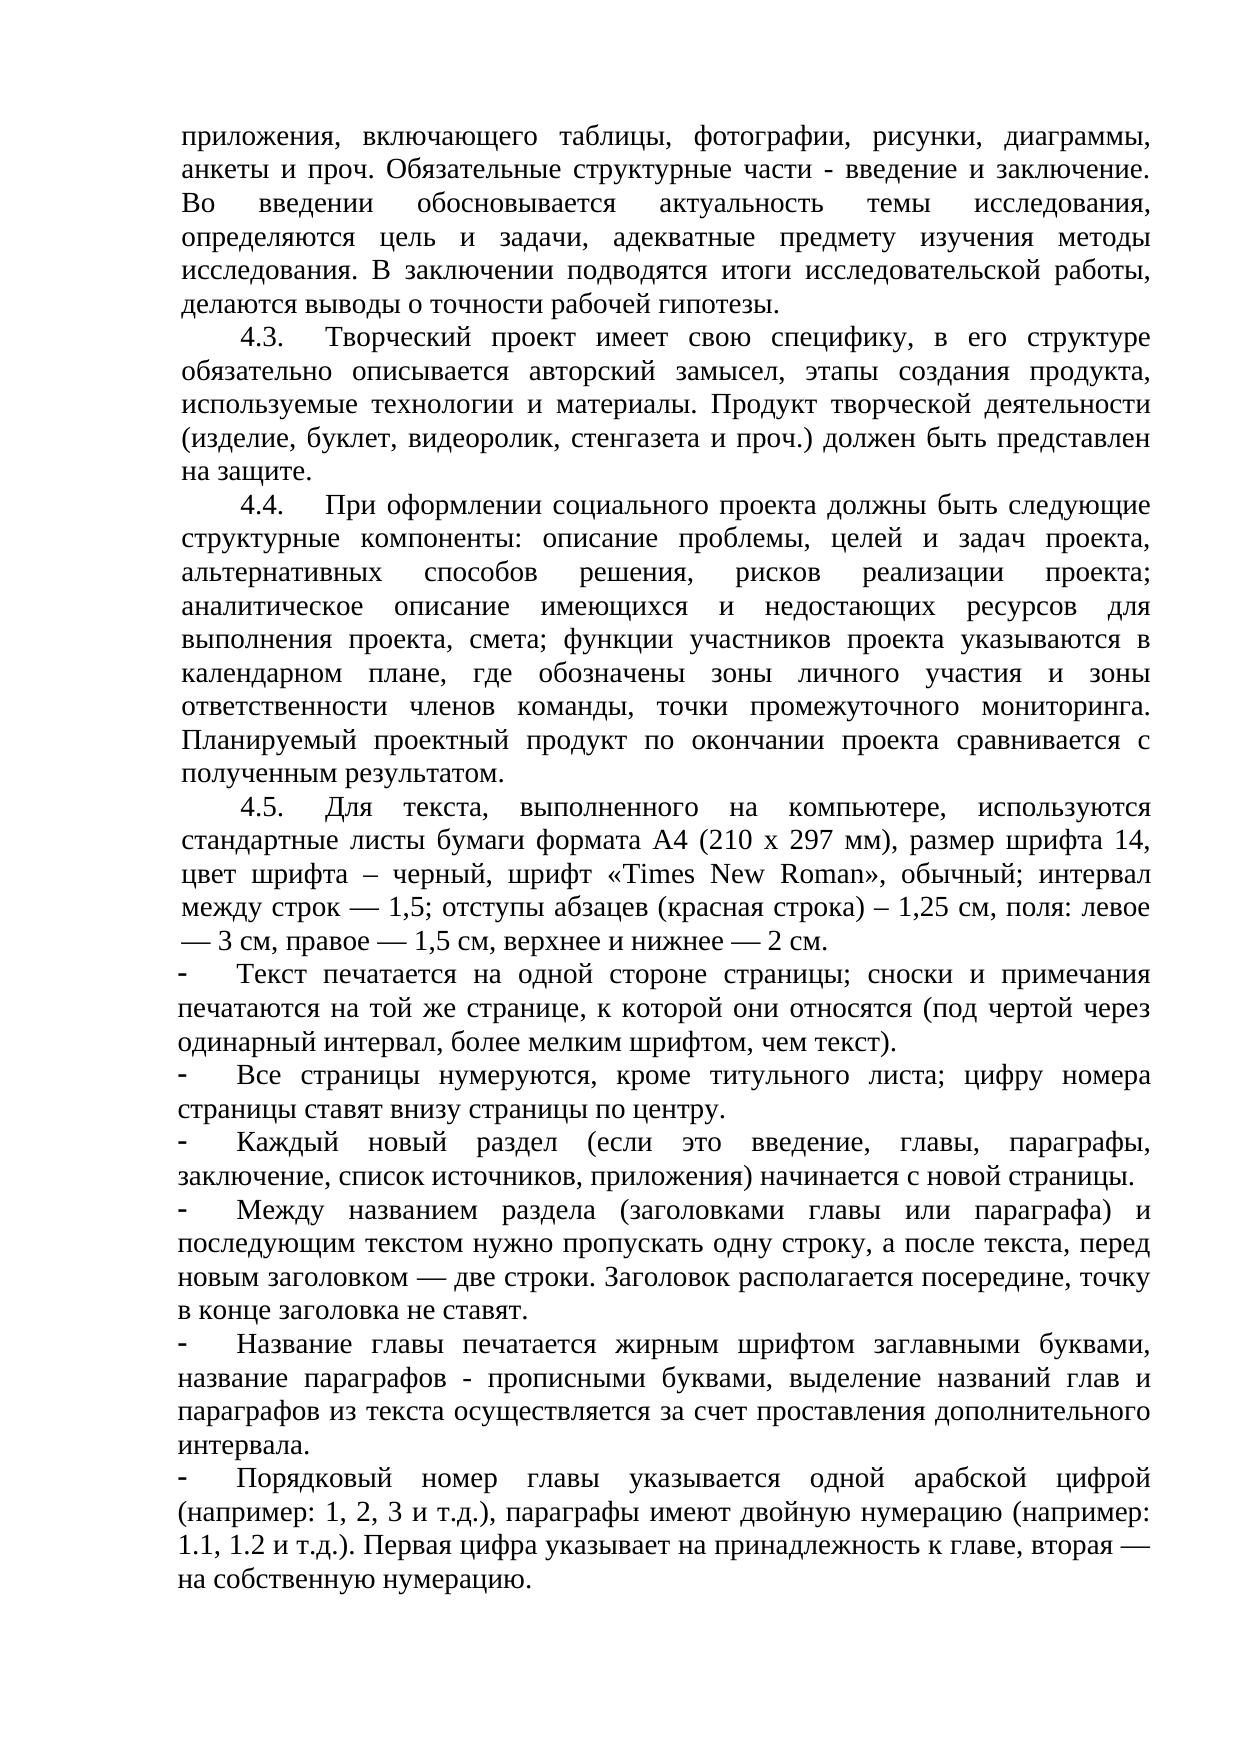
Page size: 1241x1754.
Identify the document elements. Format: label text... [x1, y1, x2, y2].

list Все страницы нумеруются, кроме титульного листа; цифру номера страницы ставят внизу страницы по центру. [177, 1057, 1152, 1124]
list Для текста, выполненного на компьютере, используются стандартные листы бумаги формата А4 (210 х 297 мм), размер шрифта 14, цвет шрифта – черный, шрифт «Times New Roman», обычный; интервал между строк — 1,5; отступы абзацев (красная строка) – 1,25 см, поля: левое — 3 см, правое — 1,5 см, верхнее и нижнее — 2 см. [181, 789, 1152, 957]
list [181, 118, 1152, 319]
list Порядковый номер главы указывается одной арабской цифрой (например: 1, 2, 3 и т.д.), параграфы имеют двойную нумерацию (например: 1.1, 1.2 и т.д.). Первая цифра указывает на принадлежность к главе, вторая — на собственную нумерацию. [177, 1460, 1152, 1594]
list Между названием раздела (заголовками главы или параграфа) и последующим текстом нужно пропускать одну строку, а после текста, перед новым заголовком — две строки. Заголовок располагается посередине, точку в конце заголовка не ставят. [177, 1192, 1152, 1326]
list Каждый новый раздел (если это введение, главы, параграфы, заключение, список источников, приложения) начинается с новой страницы. [177, 1124, 1152, 1192]
list Творческий проект имеет свою специфику, в его структуре обязательно описывается авторский замысел, этапы создания продукта, используемые технологии и материалы. Продукт творческой деятельности (изделие, буклет, видеоролик, стенгазета и проч.) должен быть представлен на защите. [181, 319, 1152, 487]
list Название главы печатается жирным шрифтом заглавными буквами, название параграфов - прописными буквами, выделение названий глав и параграфов из текста осуществляется за счет проставления дополнительного интервала. [177, 1326, 1152, 1460]
list При оформлении социального проекта должны быть следующие структурные компоненты: описание проблемы, целей и задач проекта, альтернативных способов решения, рисков реализации проекта; аналитическое описание имеющихся и недостающих ресурсов для выполнения проекта, смета; функции участников проекта указываются в календарном плане, где обозначены зоны личного участия и зоны ответственности членов команды, точки промежуточного мониторинга. Планируемый проектный продукт по окончании проекта сравнивается с полученным результатом. [181, 487, 1152, 789]
list Текст печатается на одной стороне страницы; сноски и примечания печатаются на той же странице, к которой они относятся (под чертой через одинарный интервал, более мелким шрифтом, чем текст). [177, 957, 1152, 1057]
